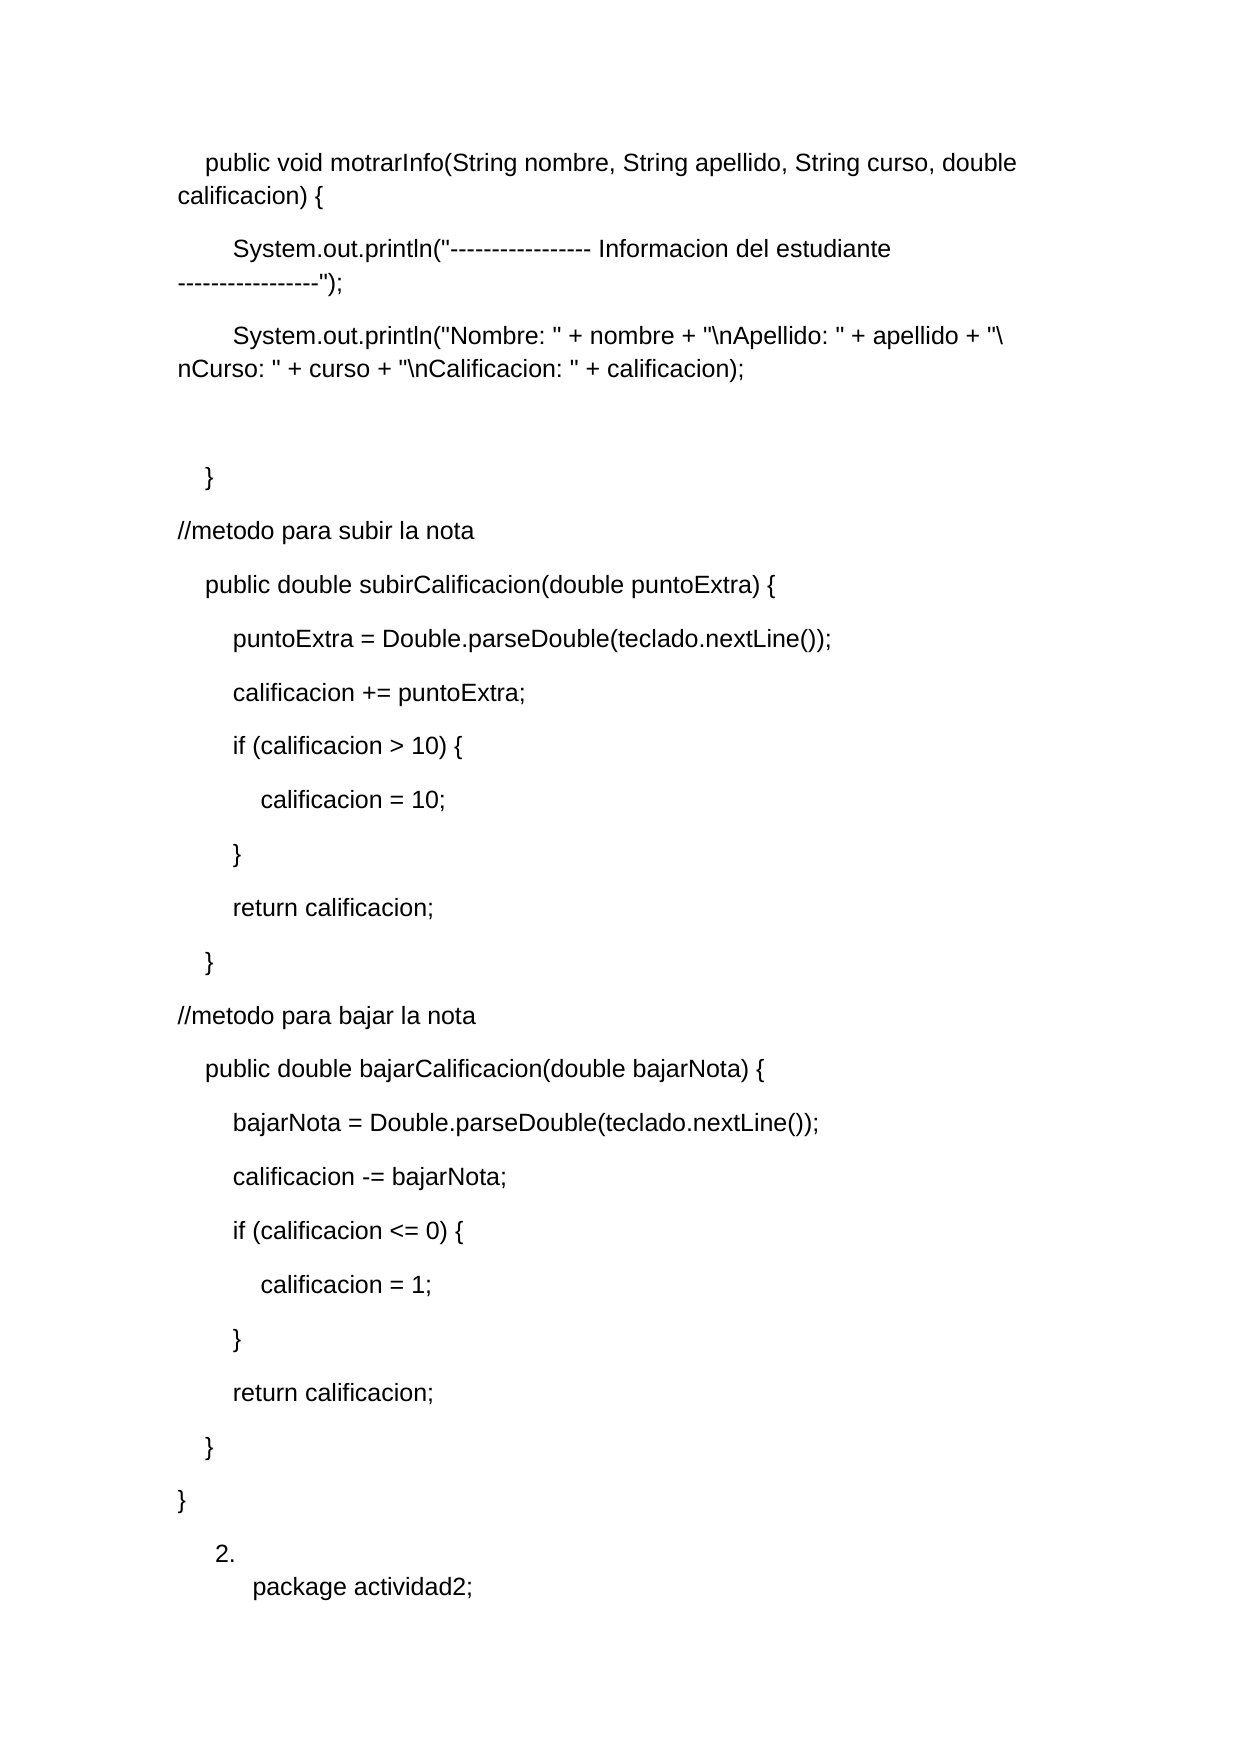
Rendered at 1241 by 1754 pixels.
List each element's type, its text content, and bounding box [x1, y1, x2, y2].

text //metodo para bajar la nota [177, 1001, 1063, 1029]
text return calificacion; [177, 893, 1063, 922]
text public double bajarCalificacion(double bajarNota) { [177, 1054, 1063, 1083]
text } [177, 1431, 1063, 1460]
text } [177, 839, 1063, 868]
text if (calificacion <= 0) { [177, 1216, 1063, 1245]
text //metodo para subir la nota [177, 516, 1063, 545]
text bajarNota = Double.parseDouble(teclado.nextLine()); [177, 1108, 1063, 1137]
text System.out.println("----------------- Informacion del estudiante -----------------"); [177, 234, 1063, 296]
text if (calificacion > 10) { [177, 731, 1063, 760]
text calificacion = 1; [177, 1270, 1063, 1299]
text } [177, 1485, 1063, 1514]
text System.out.println("Nombre: " + nombre + "\nApellido: " + apellido + "\nCurso: " + curso + "\nCalificacion: " + calificacion); [177, 321, 1063, 383]
text } [177, 462, 1063, 491]
text calificacion -= bajarNota; [177, 1162, 1063, 1191]
text calificacion = 10; [177, 785, 1063, 814]
text puntoExtra = Double.parseDouble(teclado.nextLine()); [177, 624, 1063, 652]
text public void motrarInfo(String nombre, String apellido, String curso, double calificacion) { [177, 148, 1063, 209]
text public double subirCalificacion(double puntoExtra) { [177, 570, 1063, 598]
text calificacion += puntoExtra; [177, 677, 1063, 706]
text return calificacion; [177, 1378, 1063, 1406]
text } [177, 1324, 1063, 1352]
text } [177, 947, 1063, 976]
list package actividad2; [252, 1572, 1063, 1601]
